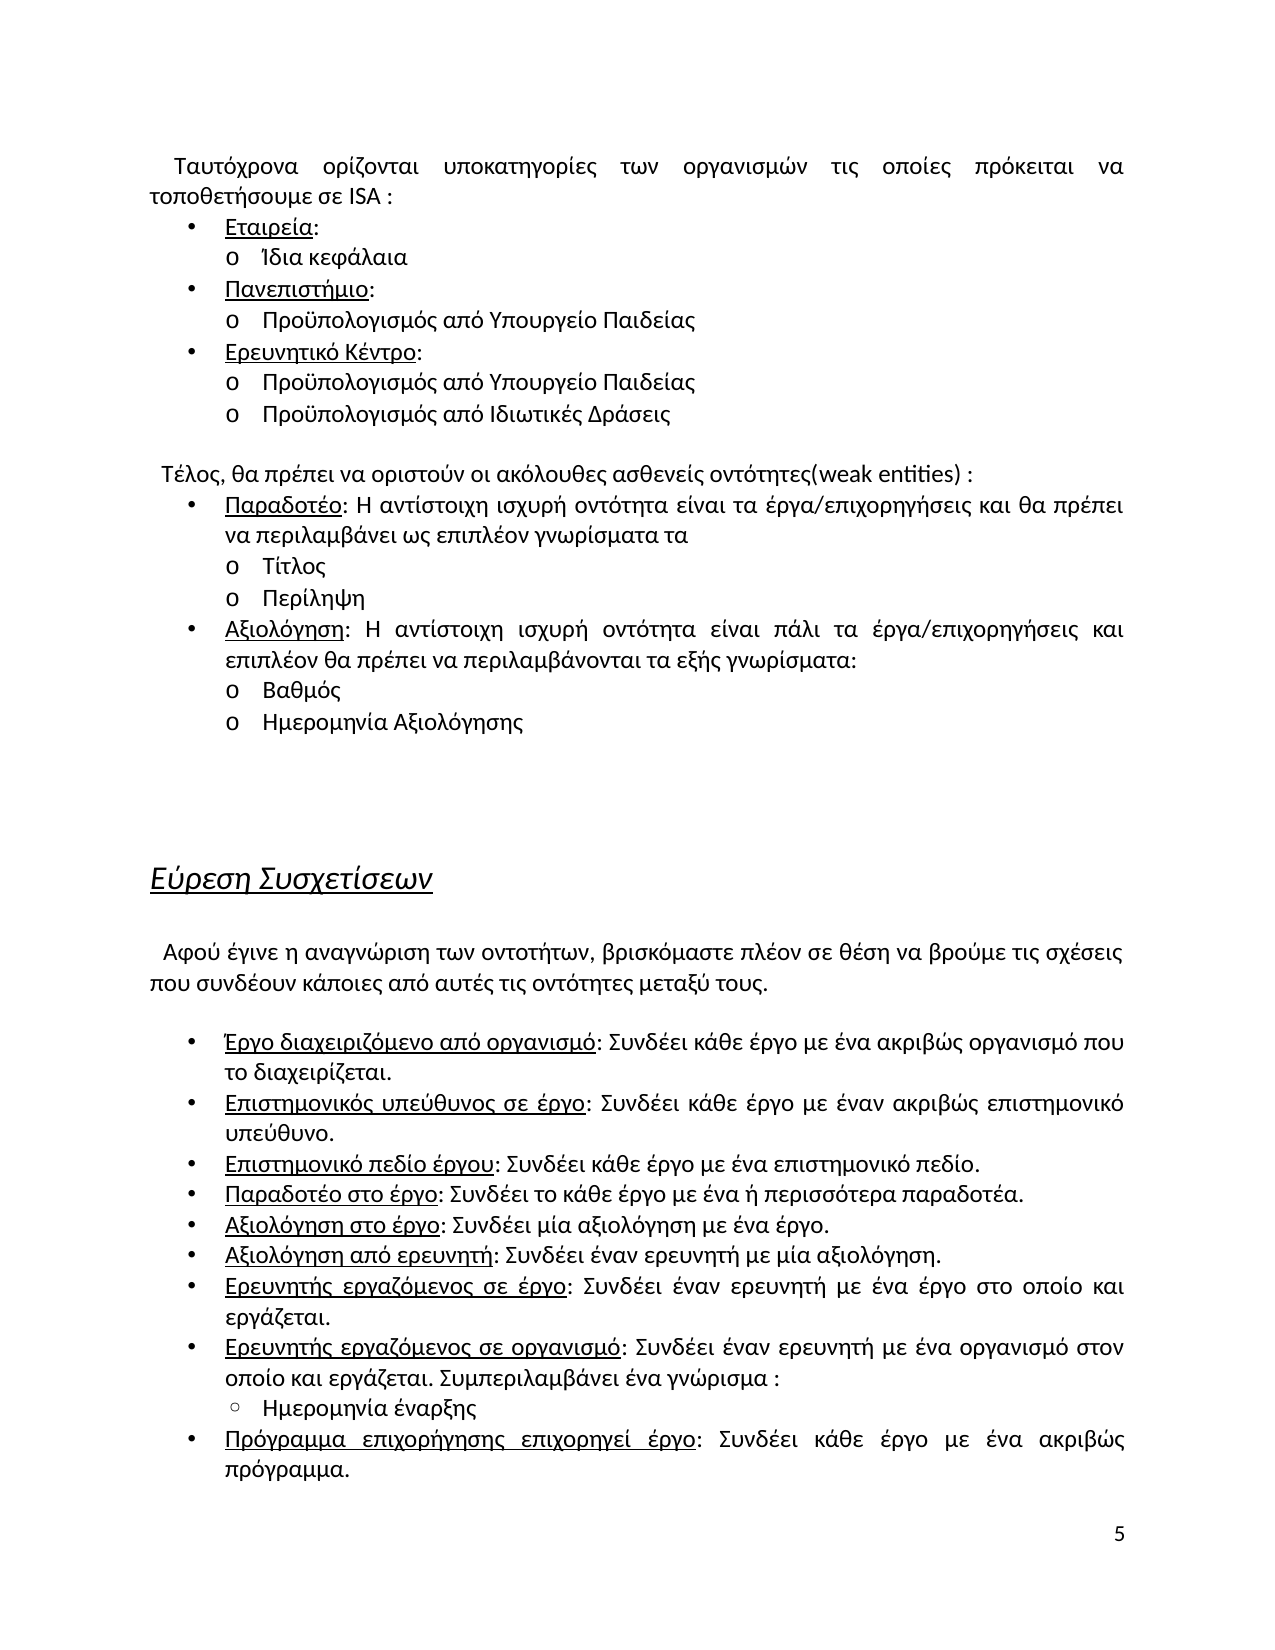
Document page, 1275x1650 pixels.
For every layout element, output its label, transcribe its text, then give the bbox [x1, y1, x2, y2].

text Ταυτόχρονα ορίζονται υποκατηγορίες των οργανισμών τις οποίες πρόκειται να τοποθετήσουμε σε ISA : [150, 150, 1125, 211]
list Πρόγραμμα επιχορήγησης επιχορηγεί έργο: Συνδέει κάθε έργο με ένα ακριβώς πρόγραμμα. [187, 1423, 1125, 1484]
list Προϋπολογισμός από Ιδιωτικές Δράσεις [225, 398, 1125, 430]
list Ημερομηνία Αξιολόγησης [225, 706, 1125, 738]
list Αξιολόγηση στο έργο: Συνδέει μία αξιολόγηση με ένα έργο. [187, 1209, 1125, 1240]
list Επιστημονικό πεδίο έργου: Συνδέει κάθε έργο με ένα επιστημονικό πεδίο. [187, 1148, 1125, 1179]
list Πανεπιστήμιο: [187, 273, 1125, 304]
list Αξιολόγηση: Η αντίστοιχη ισχυρή οντότητα είναι πάλι τα έργα/επιχορηγήσεις και επιπλέον θα πρέπει να περιλαμβάνονται τα εξής γνωρίσματα: [187, 613, 1125, 674]
list Αξιολόγηση από ερευνητή: Συνδέει έναν ερευνητή με μία αξιολόγηση. [187, 1240, 1125, 1270]
list Ίδια κεφάλαια [225, 242, 1125, 273]
list Έργο διαχειριζόμενο από οργανισμό: Συνδέει κάθε έργο με ένα ακριβώς οργανισμό που το διαχειρίζεται. [187, 1026, 1125, 1087]
list Παραδοτέο: Η αντίστοιχη ισχυρή οντότητα είναι τα έργα/επιχορηγήσεις και θα πρέπει να περιλαμβάνει ως επιπλέον γνωρίσματα τα [187, 489, 1125, 550]
list Εταιρεία: [187, 211, 1125, 242]
list Παραδοτέο στο έργο: Συνδέει το κάθε έργο με ένα ή περισσότερα παραδοτέα. [187, 1179, 1125, 1209]
list Περίληψη [225, 582, 1125, 613]
list Βαθμός [225, 674, 1125, 706]
text Αφού έγινε η αναγνώριση των οντοτήτων, βρισκόμαστε πλέον σε θέση να βρούμε τις σχέσεις που συνδέουν κάποιες από αυτές τις οντότητες μεταξύ τους. [150, 936, 1125, 997]
list Ημερομηνία έναρξης [225, 1392, 1125, 1423]
list Ερευνητικό Κέντρο: [187, 336, 1125, 366]
list Ερευνητής εργαζόμενος σε έργο: Συνδέει έναν ερευνητή με ένα έργο στο οποίο και εργάζεται. [187, 1270, 1125, 1331]
list Προϋπολογισμός από Υπουργείο Παιδείας [225, 366, 1125, 398]
list Ερευνητής εργαζόμενος σε οργανισμό: Συνδέει έναν ερευνητή με ένα οργανισμό στον οποίο και εργάζεται. Συμπεριλαμβάνει ένα γνώρισμα : [187, 1331, 1125, 1392]
list Τίτλος [225, 550, 1125, 582]
text Τέλος, θα πρέπει να οριστούν οι ακόλουθες ασθενείς οντότητες(weak entities) : [150, 458, 1125, 489]
list Προϋπολογισμός από Υπουργείο Παιδείας [225, 304, 1125, 336]
list Επιστημονικός υπεύθυνος σε έργο: Συνδέει κάθε έργο με έναν ακριβώς επιστημονικό υπεύθυνο. [187, 1087, 1125, 1148]
text Εύρεση Συσχετίσεων [150, 857, 1125, 898]
